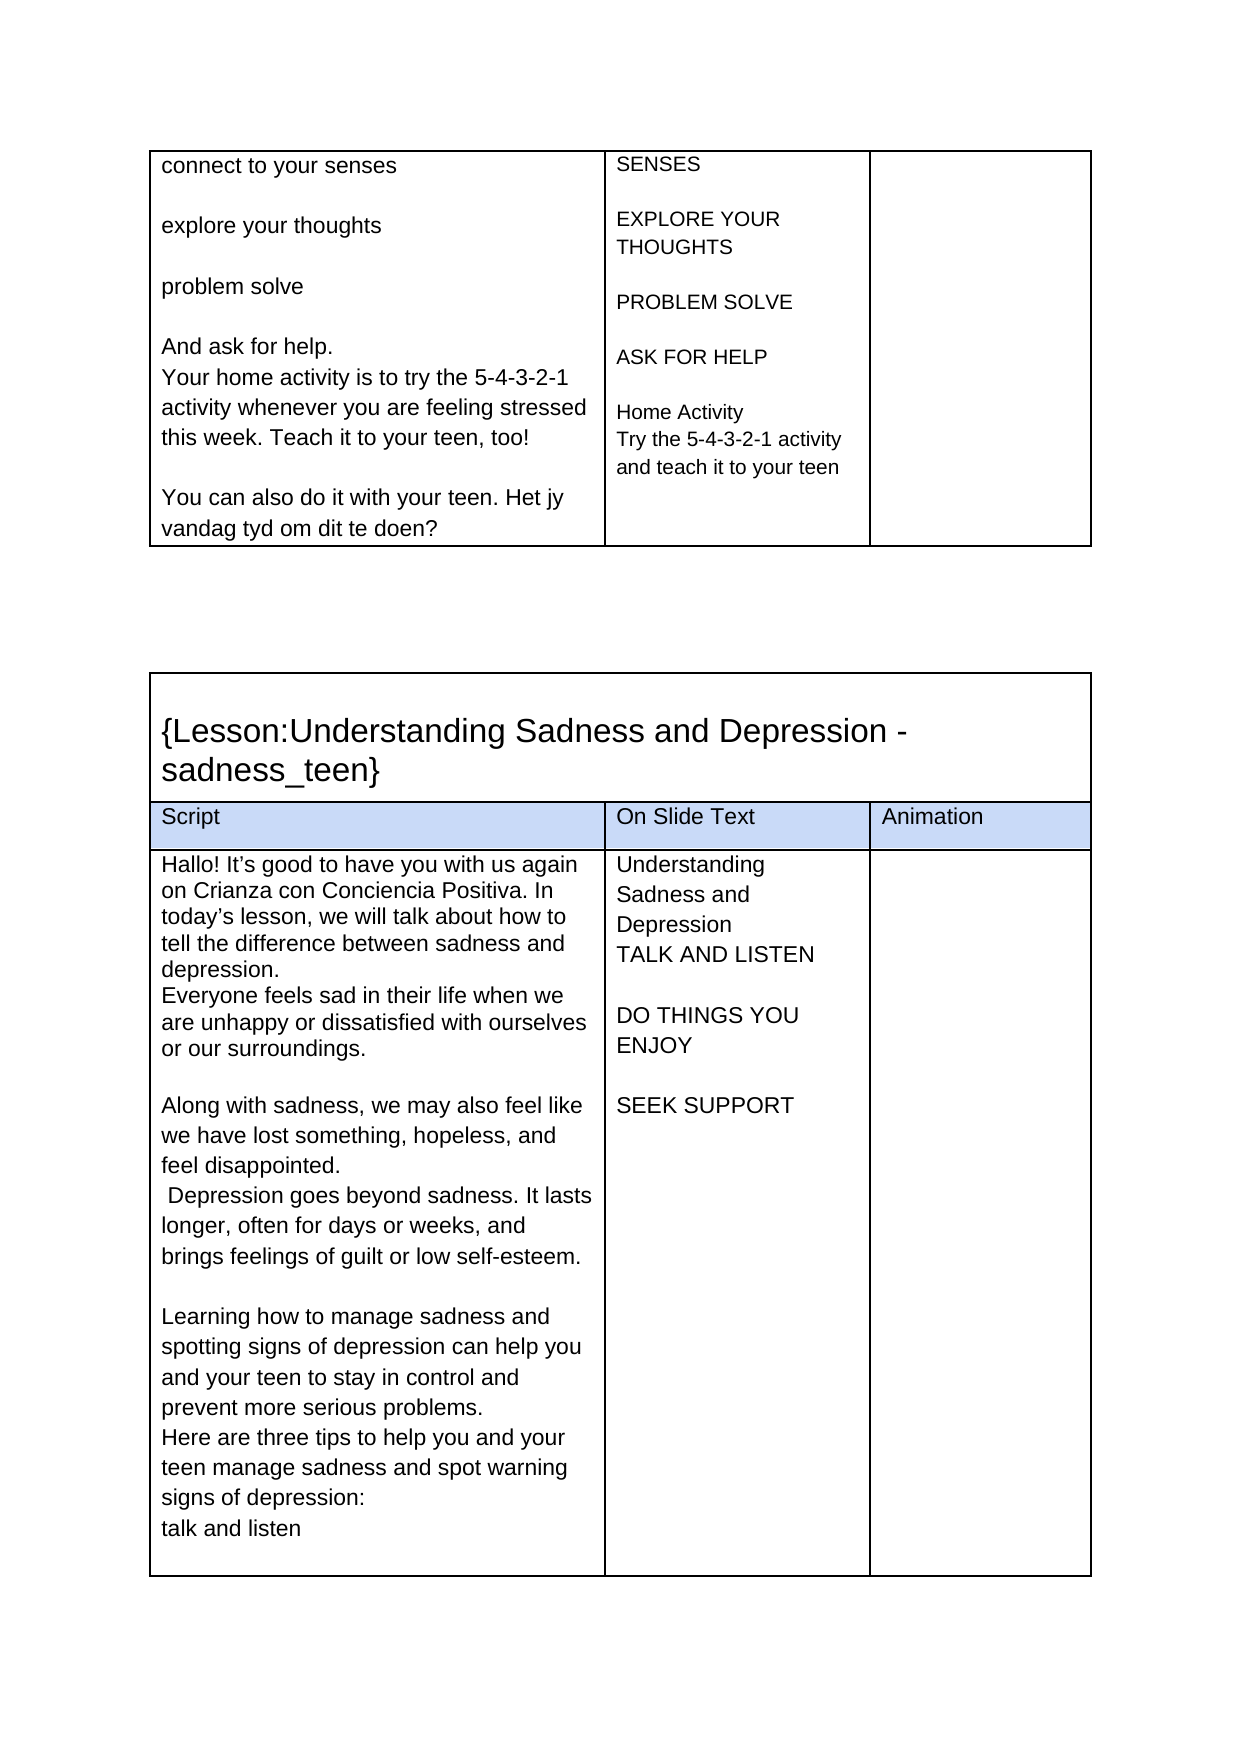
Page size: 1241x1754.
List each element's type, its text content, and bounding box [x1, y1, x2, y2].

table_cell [606, 851, 869, 1575]
table_header {Lesson:Understanding Sadness and Depression - sadness_teen} [151, 674, 1090, 801]
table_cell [606, 152, 869, 545]
table_cell Script [151, 803, 604, 848]
table_cell Animation [871, 803, 1090, 848]
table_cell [151, 152, 604, 545]
table_cell [871, 851, 1090, 1575]
table_cell On Slide Text [606, 803, 869, 848]
table_cell [871, 152, 1090, 545]
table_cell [151, 851, 604, 1575]
